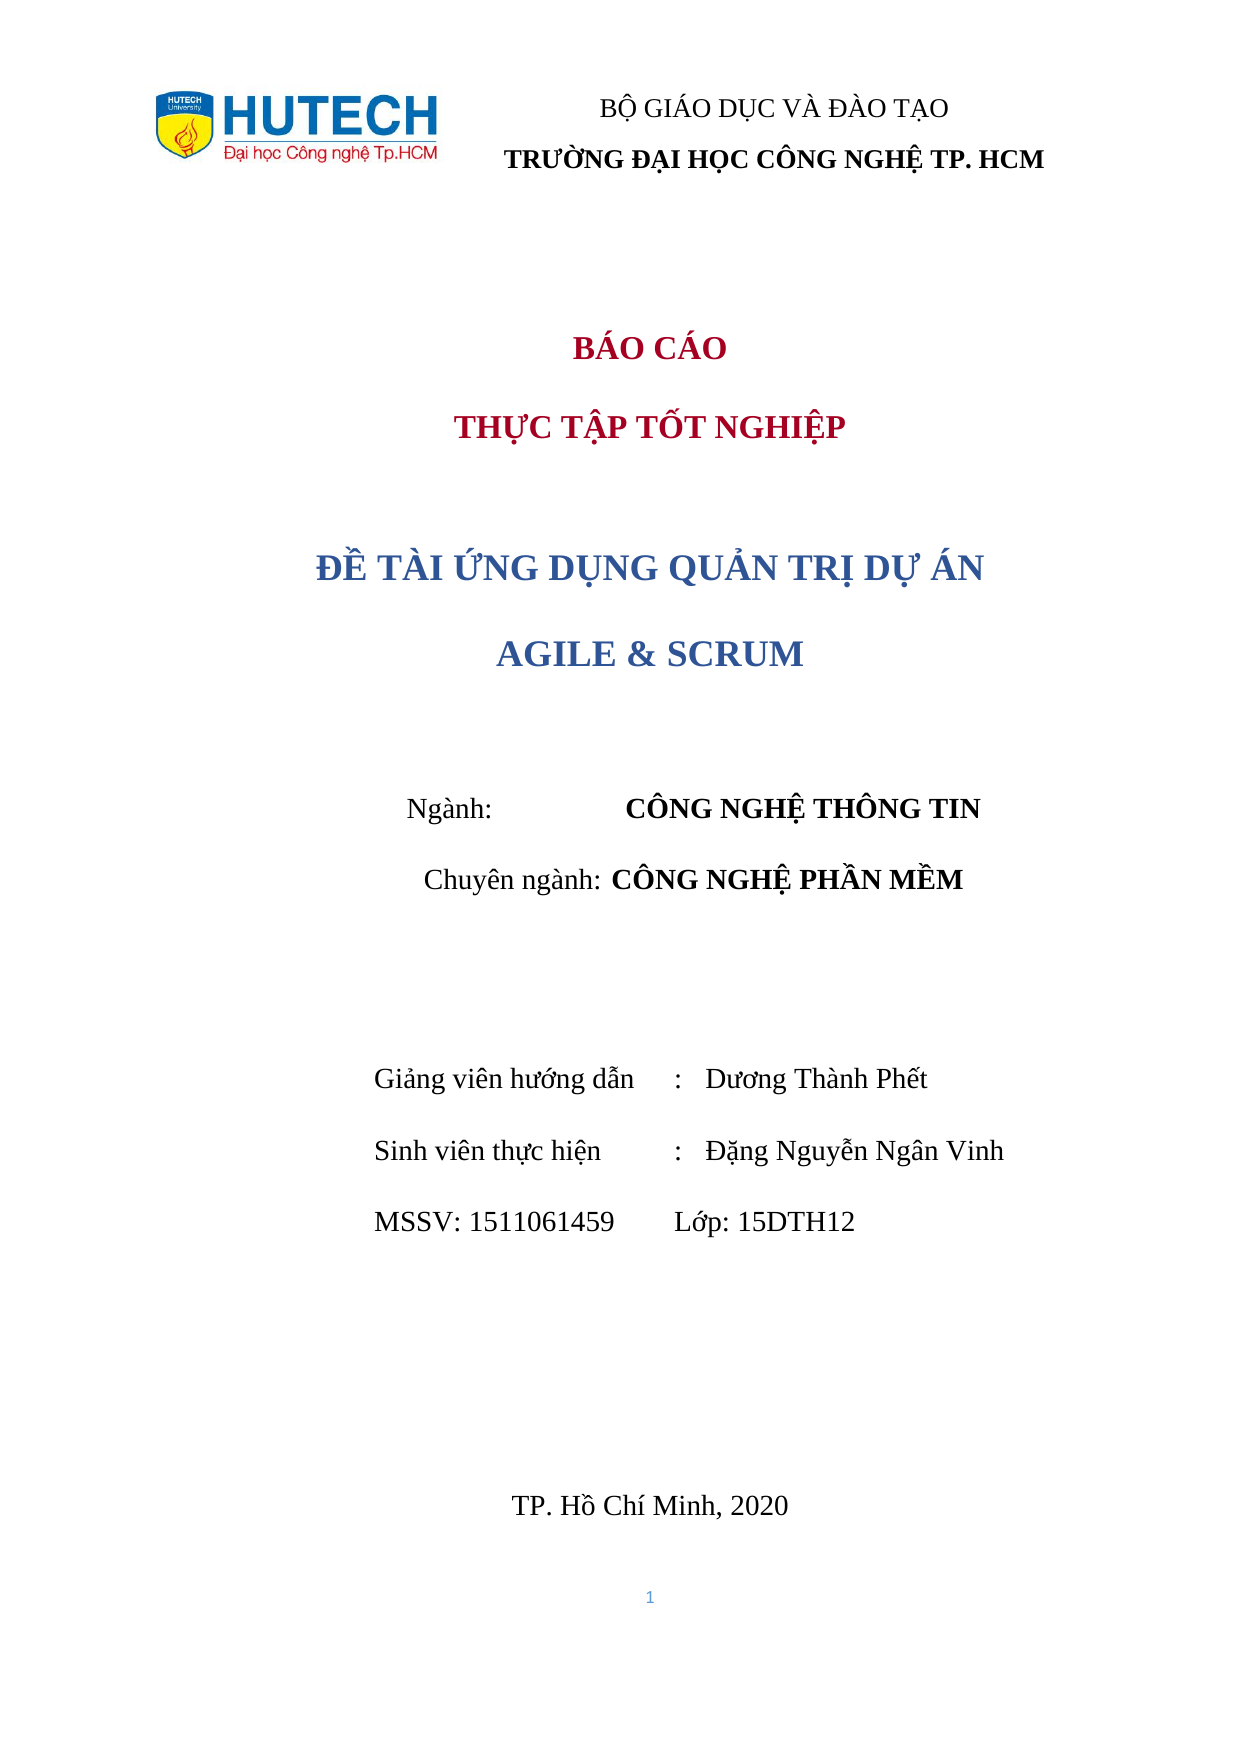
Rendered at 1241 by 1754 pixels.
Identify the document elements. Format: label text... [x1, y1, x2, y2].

text THỰC TẬP TỐT NGHIỆP [136, 407, 1163, 445]
text BÁO CÁO [136, 328, 1163, 367]
table_header [125, 75, 467, 211]
text TP. Hồ Chí Minh, 2020 [136, 1488, 1163, 1522]
table_header BỘ GIÁO DỤC VÀ ĐÀO TẠO TRƯỜNG ĐẠI HỌC CÔNG NGHỆ TP. HCM [467, 75, 1081, 211]
text MSSV: 1511061459 Lớp: 15DTH12 [374, 1204, 1163, 1237]
text Sinh viên thực hiện : Đặng Nguyễn Ngân Vinh [374, 1133, 1163, 1166]
text Ngành: CÔNG NGHỆ THÔNG TIN [224, 791, 1163, 825]
text Chuyên ngành: CÔNG NGHỆ PHẦN MỀM [224, 862, 1163, 896]
text AGILE & SCRUM [136, 631, 1163, 674]
picture [136, 75, 456, 179]
text Giảng viên hướng dẫn : Dương Thành Phết [374, 1061, 1163, 1095]
text ĐỀ TÀI ỨNG DỤNG QUẢN TRỊ DỰ ÁN [136, 546, 1163, 589]
